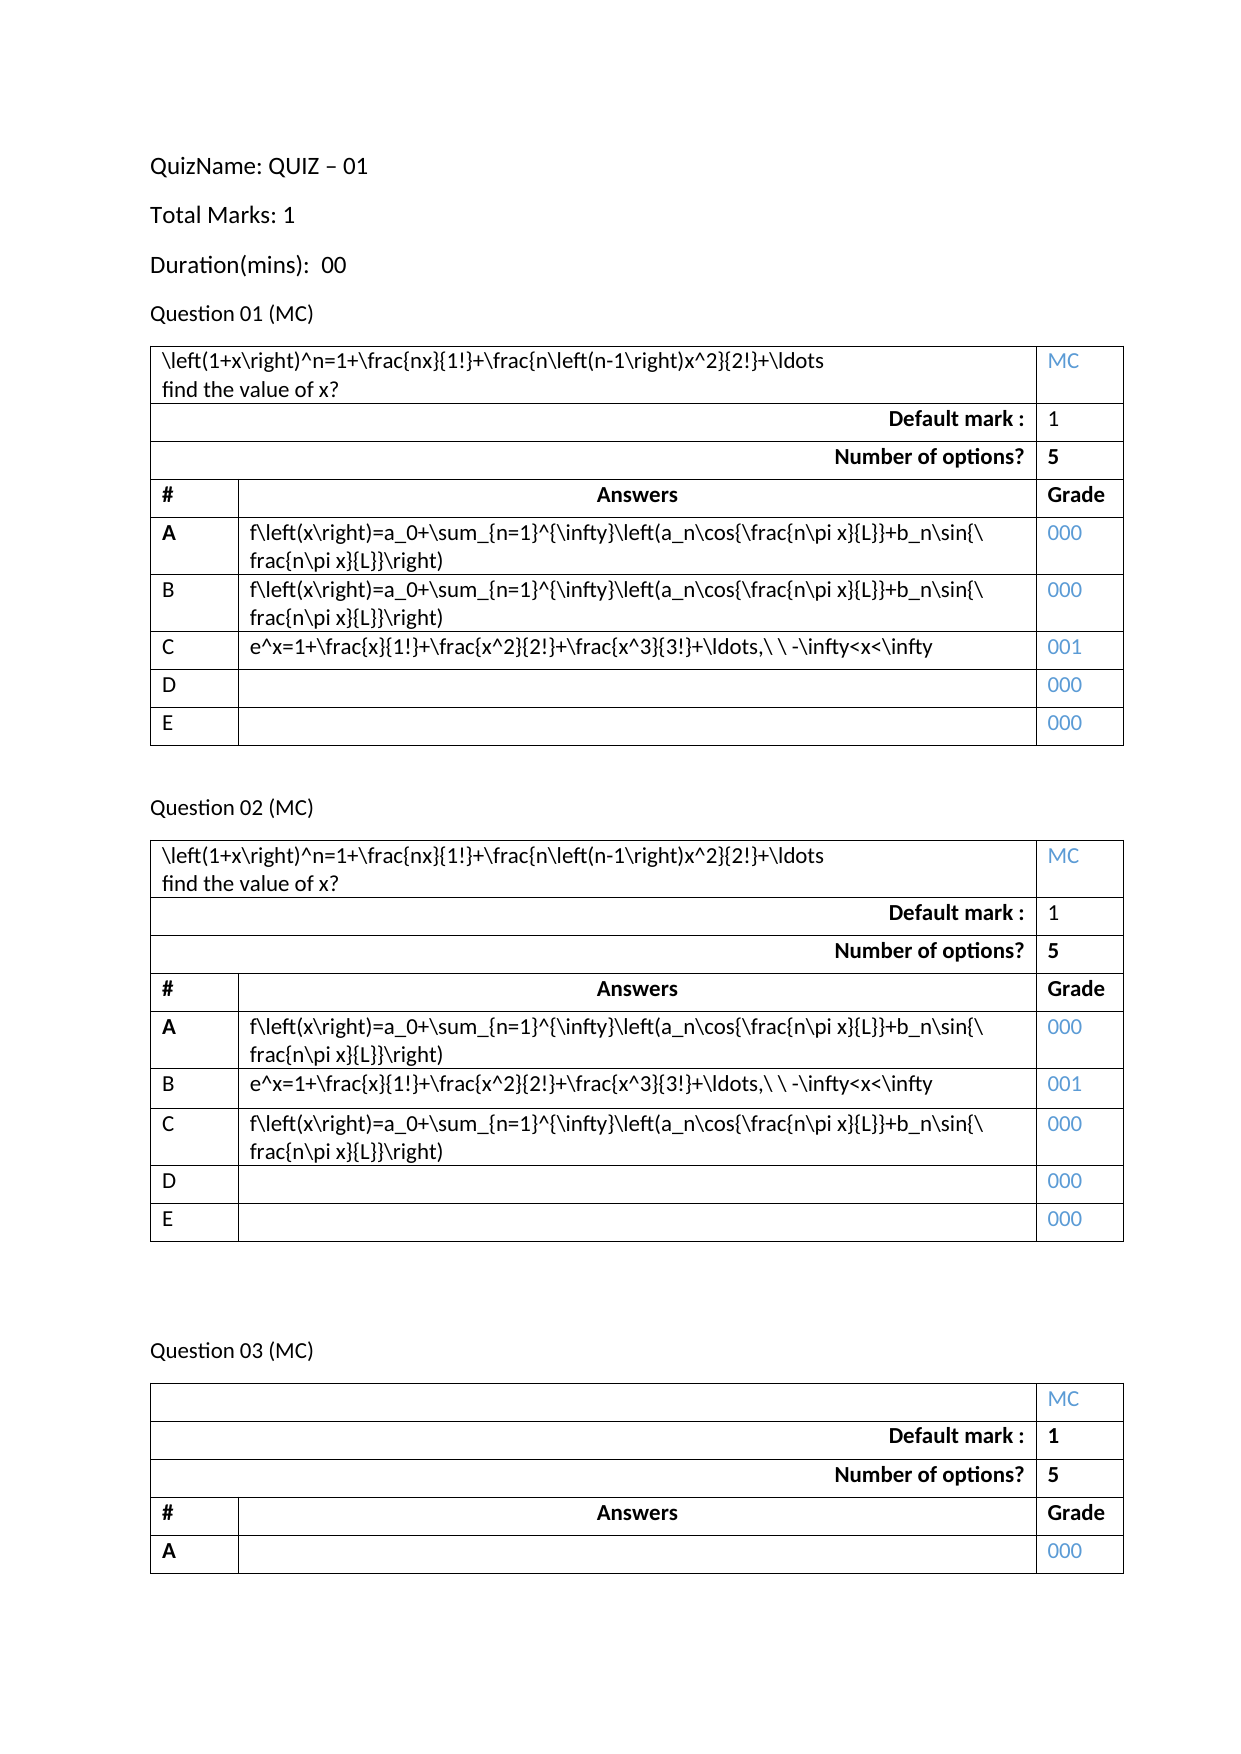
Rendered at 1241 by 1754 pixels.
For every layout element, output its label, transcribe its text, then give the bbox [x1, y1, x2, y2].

table_cell # [151, 1498, 238, 1535]
table_cell e^x=1+\frac{x}{1!}+\frac{x^2}{2!}+\frac{x^3}{3!}+\ldots,\ \ -\infty<x<\infty [239, 632, 1036, 669]
table_cell f\left(x\right)=a_0+\sum_{n=1}^{\infty}\left(a_n\cos{\frac{n\pi x}{L}}+b_n\sin{\frac{n\pi x}{L}}\right) [239, 518, 1036, 574]
table_cell A [151, 1536, 238, 1573]
table_cell # [151, 480, 238, 517]
table_cell [239, 708, 1036, 745]
table_cell D [151, 670, 238, 707]
table_cell 1 [1037, 898, 1123, 935]
table_cell f\left(x\right)=a_0+\sum_{n=1}^{\infty}\left(a_n\cos{\frac{n\pi x}{L}}+b_n\sin{\frac{n\pi x}{L}}\right) [239, 1109, 1036, 1165]
table_cell C [151, 1109, 238, 1165]
table_cell 000 [1037, 1012, 1123, 1068]
table_cell Answers [239, 974, 1036, 1011]
table_cell 001 [1037, 632, 1123, 669]
table_cell [239, 1166, 1036, 1203]
table_cell 000 [1037, 1109, 1123, 1165]
table_cell 000 [1037, 670, 1123, 707]
table_cell Default mark : [151, 898, 1036, 935]
table_cell Number of options? [151, 442, 1036, 479]
table_header MC [1037, 347, 1123, 403]
table_cell Grade [1037, 480, 1123, 517]
table_cell E [151, 708, 238, 745]
table_cell 5 [1037, 936, 1123, 973]
table_cell Grade [1037, 1498, 1123, 1535]
table_cell 1 [1037, 1422, 1123, 1459]
table_header \left(1+x\right)^n=1+\frac{nx}{1!}+\frac{n\left(n-1\right)x^2}{2!}+\ldots find the value of x? [151, 841, 1036, 897]
table_cell Grade [1037, 974, 1123, 1011]
table_cell B [151, 575, 238, 631]
table_cell e^x=1+\frac{x}{1!}+\frac{x^2}{2!}+\frac{x^3}{3!}+\ldots,\ \ -\infty<x<\infty [239, 1069, 1036, 1108]
table_cell f\left(x\right)=a_0+\sum_{n=1}^{\infty}\left(a_n\cos{\frac{n\pi x}{L}}+b_n\sin{\frac{n\pi x}{L}}\right) [239, 1012, 1036, 1068]
table_cell Number of options? [151, 1460, 1036, 1497]
table_cell 000 [1037, 1166, 1123, 1203]
table_header [151, 1384, 1036, 1421]
table_cell 5 [1037, 1460, 1123, 1497]
text Question 02 (MC) [150, 793, 1090, 821]
table_cell 000 [1037, 1536, 1123, 1573]
table_cell [239, 670, 1036, 707]
table_cell 000 [1037, 1204, 1123, 1241]
table_cell Answers [239, 1498, 1036, 1535]
table_cell C [151, 632, 238, 669]
text Question 01 (MC) [150, 299, 1090, 327]
table_cell 1 [1037, 404, 1123, 441]
table_cell B [151, 1069, 238, 1108]
text Total Marks: 1 [150, 199, 1090, 230]
text Question 03 (MC) [150, 1336, 1090, 1364]
table_header MC [1037, 841, 1123, 897]
table_cell f\left(x\right)=a_0+\sum_{n=1}^{\infty}\left(a_n\cos{\frac{n\pi x}{L}}+b_n\sin{\frac{n\pi x}{L}}\right) [239, 575, 1036, 631]
table_cell # [151, 974, 238, 1011]
table_cell Default mark : [151, 404, 1036, 441]
table_cell 000 [1037, 518, 1123, 574]
table_cell D [151, 1166, 238, 1203]
table_header \left(1+x\right)^n=1+\frac{nx}{1!}+\frac{n\left(n-1\right)x^2}{2!}+\ldots find the value of x? [151, 347, 1036, 403]
table_cell Number of options? [151, 936, 1036, 973]
table_cell Answers [239, 480, 1036, 517]
table_cell [239, 1204, 1036, 1241]
table_cell E [151, 1204, 238, 1241]
table_cell 001 [1037, 1069, 1123, 1108]
table_cell 000 [1037, 575, 1123, 631]
table_cell 000 [1037, 708, 1123, 745]
table_cell A [151, 518, 238, 574]
table_cell [239, 1536, 1036, 1573]
table_cell Default mark : [151, 1422, 1036, 1459]
text QuizName: QUIZ – 01 [150, 150, 1090, 181]
table_header MC [1037, 1384, 1123, 1421]
text Duration(mins): 00 [150, 249, 1090, 280]
table_cell 5 [1037, 442, 1123, 479]
table_cell A [151, 1012, 238, 1068]
